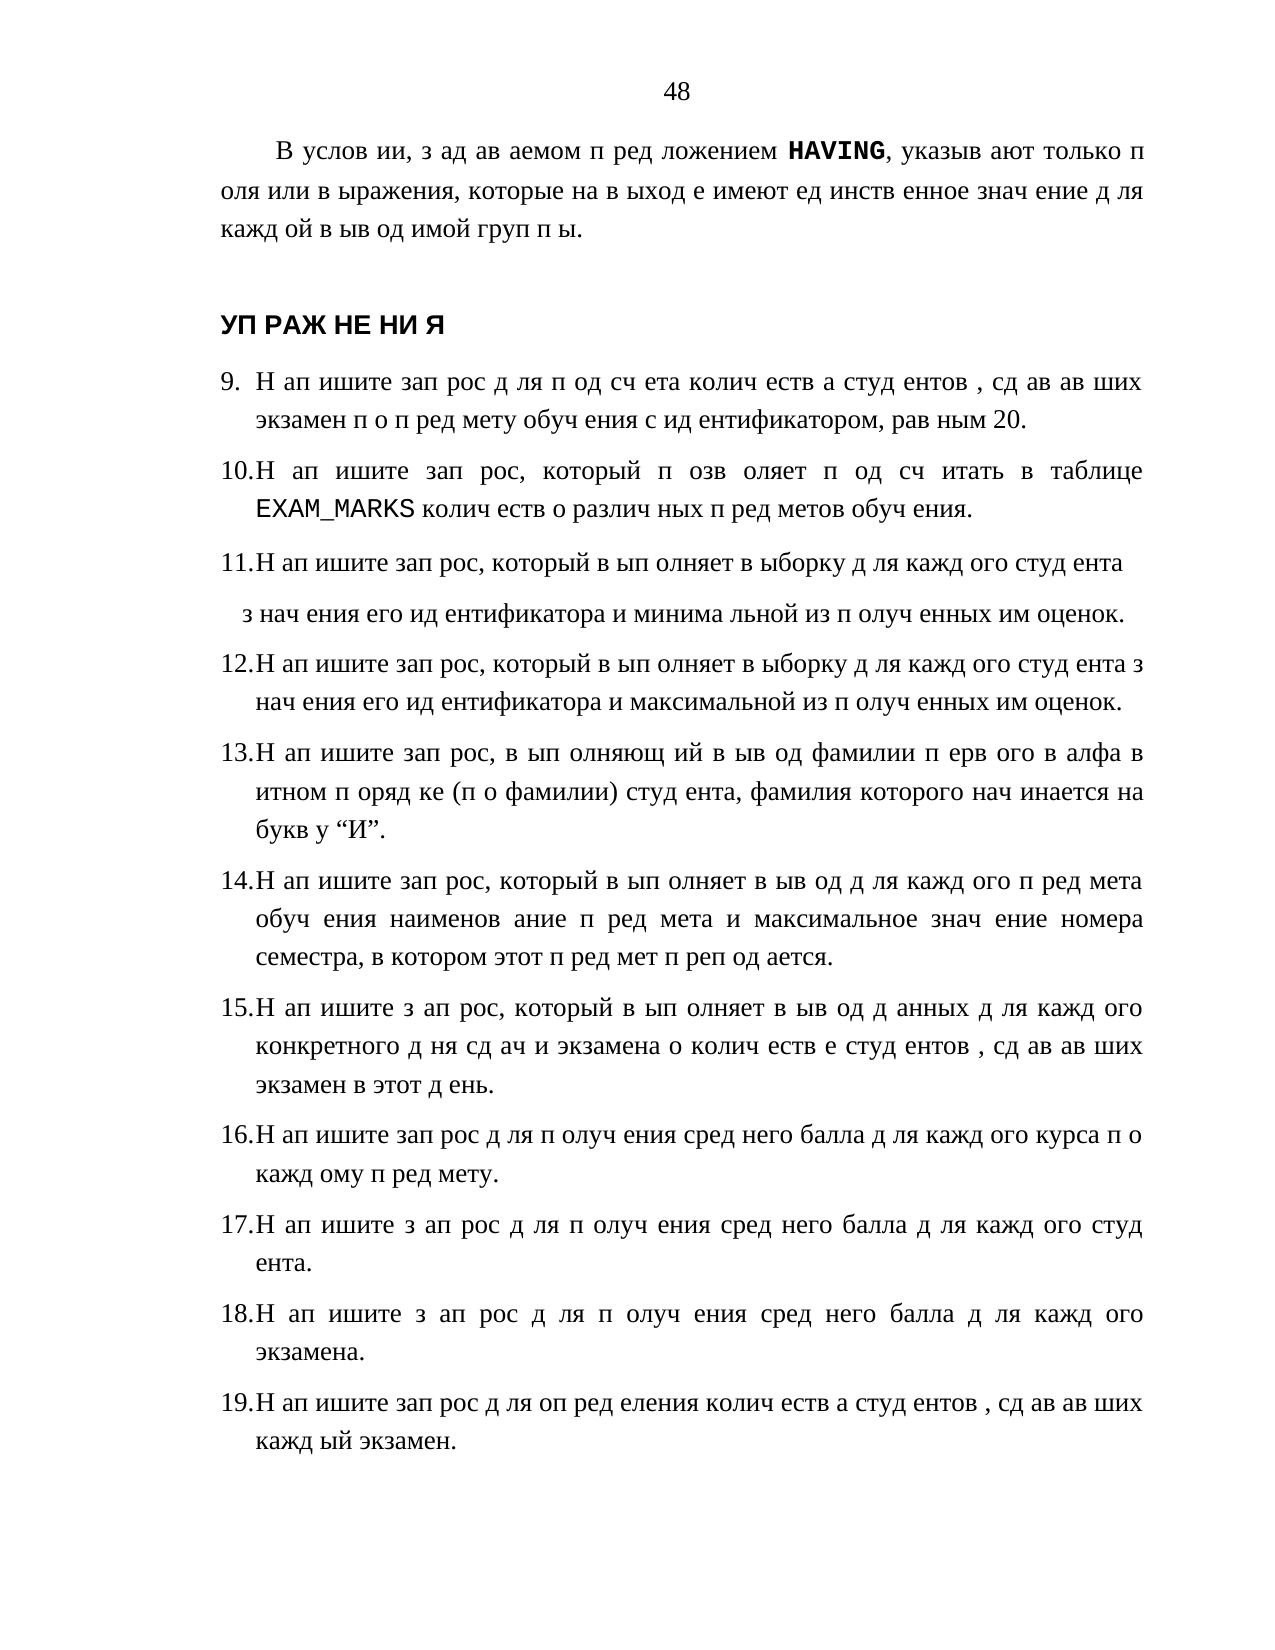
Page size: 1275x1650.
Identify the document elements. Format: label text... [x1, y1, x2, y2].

subtitle УП РАЖ НЕ НИ Я [220, 309, 978, 340]
list Н ап ишите зап рос, в ып олняющ ий в ыв од фамилии п ерв ого в алфа в итном п оряд ке (п о фамилии) студ ента, фамилия которого нач инается на букв у “И”. [220, 736, 1145, 844]
list Н ап ишите з ап рос, который в ып олняет в ыв од д анных д ля кажд ого конкретного д ня сд ач и экзамена о колич еств е студ ентов , сд ав ав ших экзамен в этот д ень. [220, 991, 1145, 1099]
list Н ап ишите зап рос д ля п олуч ения сред него балла д ля кажд ого курса п о кажд ому п ред мету. [220, 1119, 1145, 1188]
list Н ап ишите зап рос д ля п од сч ета колич еств а студ ентов , сд ав ав ших экзамен п о п ред мету обуч ения с ид ентификатором, рав ным 20. [220, 365, 1145, 434]
list Н ап ишите зап рос, который в ып олняет в ыборку д ля кажд ого студ ента [220, 546, 1145, 577]
list Н ап ишите зап рос д ля оп ред еления колич еств а студ ентов , сд ав ав ших кажд ый экзамен. [220, 1386, 1145, 1456]
list Н ап ишите зап рос, который в ып олняет в ыборку д ля кажд ого студ ента з нач ения его ид ентификатора и максимальной из п олуч енных им оценок. [220, 647, 1145, 717]
list Н ап ишите зап рос, который п озв оляет п од сч итать в таблице EXAM_MARKS колич еств о различ ных п ред метов обуч ения. [220, 454, 1145, 526]
list Н ап ишите зап рос, который в ып олняет в ыв од д ля кажд ого п ред мета обуч ения наименов ание п ред мета и максимальное знач ение номера семестра, в котором этот п ред мет п реп од ается. [220, 864, 1145, 971]
list Н ап ишите з ап рос д ля п олуч ения сред него балла д ля кажд ого студ ента. [220, 1208, 1145, 1277]
text В услов ии, з ад ав аемом п ред ложением HAVING, указыв ают только п оля или в ыражения, которые на в ыход е имеют ед инств енное знач ение д ля кажд ой в ыв од имой груп п ы. [220, 134, 1145, 244]
list Н ап ишите з ап рос д ля п олуч ения сред него балла д ля кажд ого экзамена. [220, 1297, 1145, 1366]
text з нач ения его ид ентификатора и минима льной из п олуч енных им оценок. [219, 597, 1149, 628]
